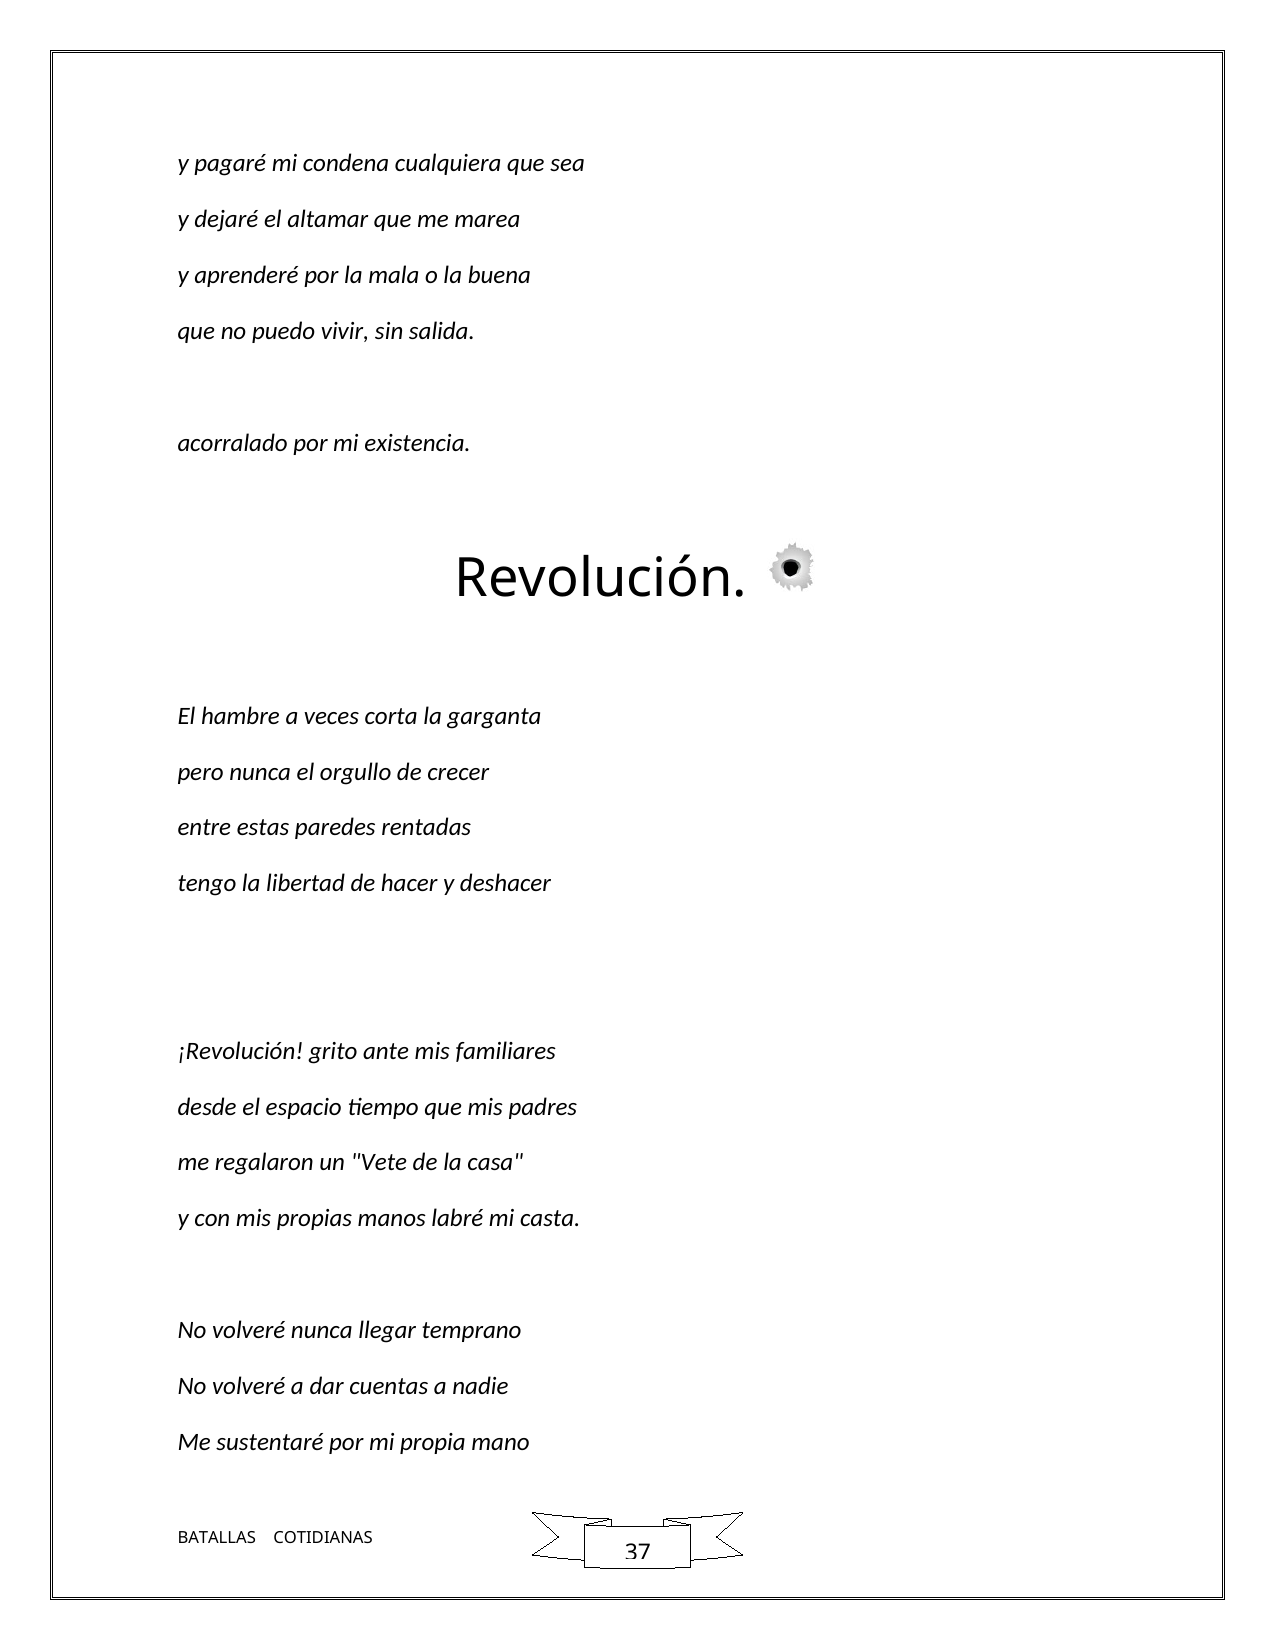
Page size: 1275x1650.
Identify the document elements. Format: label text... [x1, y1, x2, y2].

text y con mis propias manos labré mi casta. [177, 1202, 1098, 1233]
text ¡Revolución! grito ante mis familiares [177, 1035, 1098, 1065]
text No volveré a dar cuentas a nadie [177, 1370, 1098, 1400]
text No volveré nunca llegar temprano [177, 1314, 1098, 1344]
text entre estas paredes rentadas [177, 812, 1098, 842]
text acorralado por mi existencia. [177, 427, 1098, 457]
text que no puedo vivir, sin salida. [177, 315, 1098, 346]
text tengo la libertad de hacer y deshacer [177, 867, 1098, 898]
text y pagaré mi condena cualquiera que sea [177, 148, 1098, 178]
text Me sustentaré por mi propia mano [177, 1426, 1098, 1456]
text Revolución. [177, 538, 1098, 612]
text me regalaron un "Vete de la casa" [177, 1147, 1098, 1177]
text pero nunca el orgullo de crecer [177, 756, 1098, 786]
text y dejaré el altamar que me marea [177, 203, 1098, 234]
picture [761, 538, 821, 597]
text desde el espacio tiempo que mis padres [177, 1091, 1098, 1121]
text y aprenderé por la mala o la buena [177, 259, 1098, 290]
text El hambre a veces corta la garganta [177, 700, 1098, 730]
